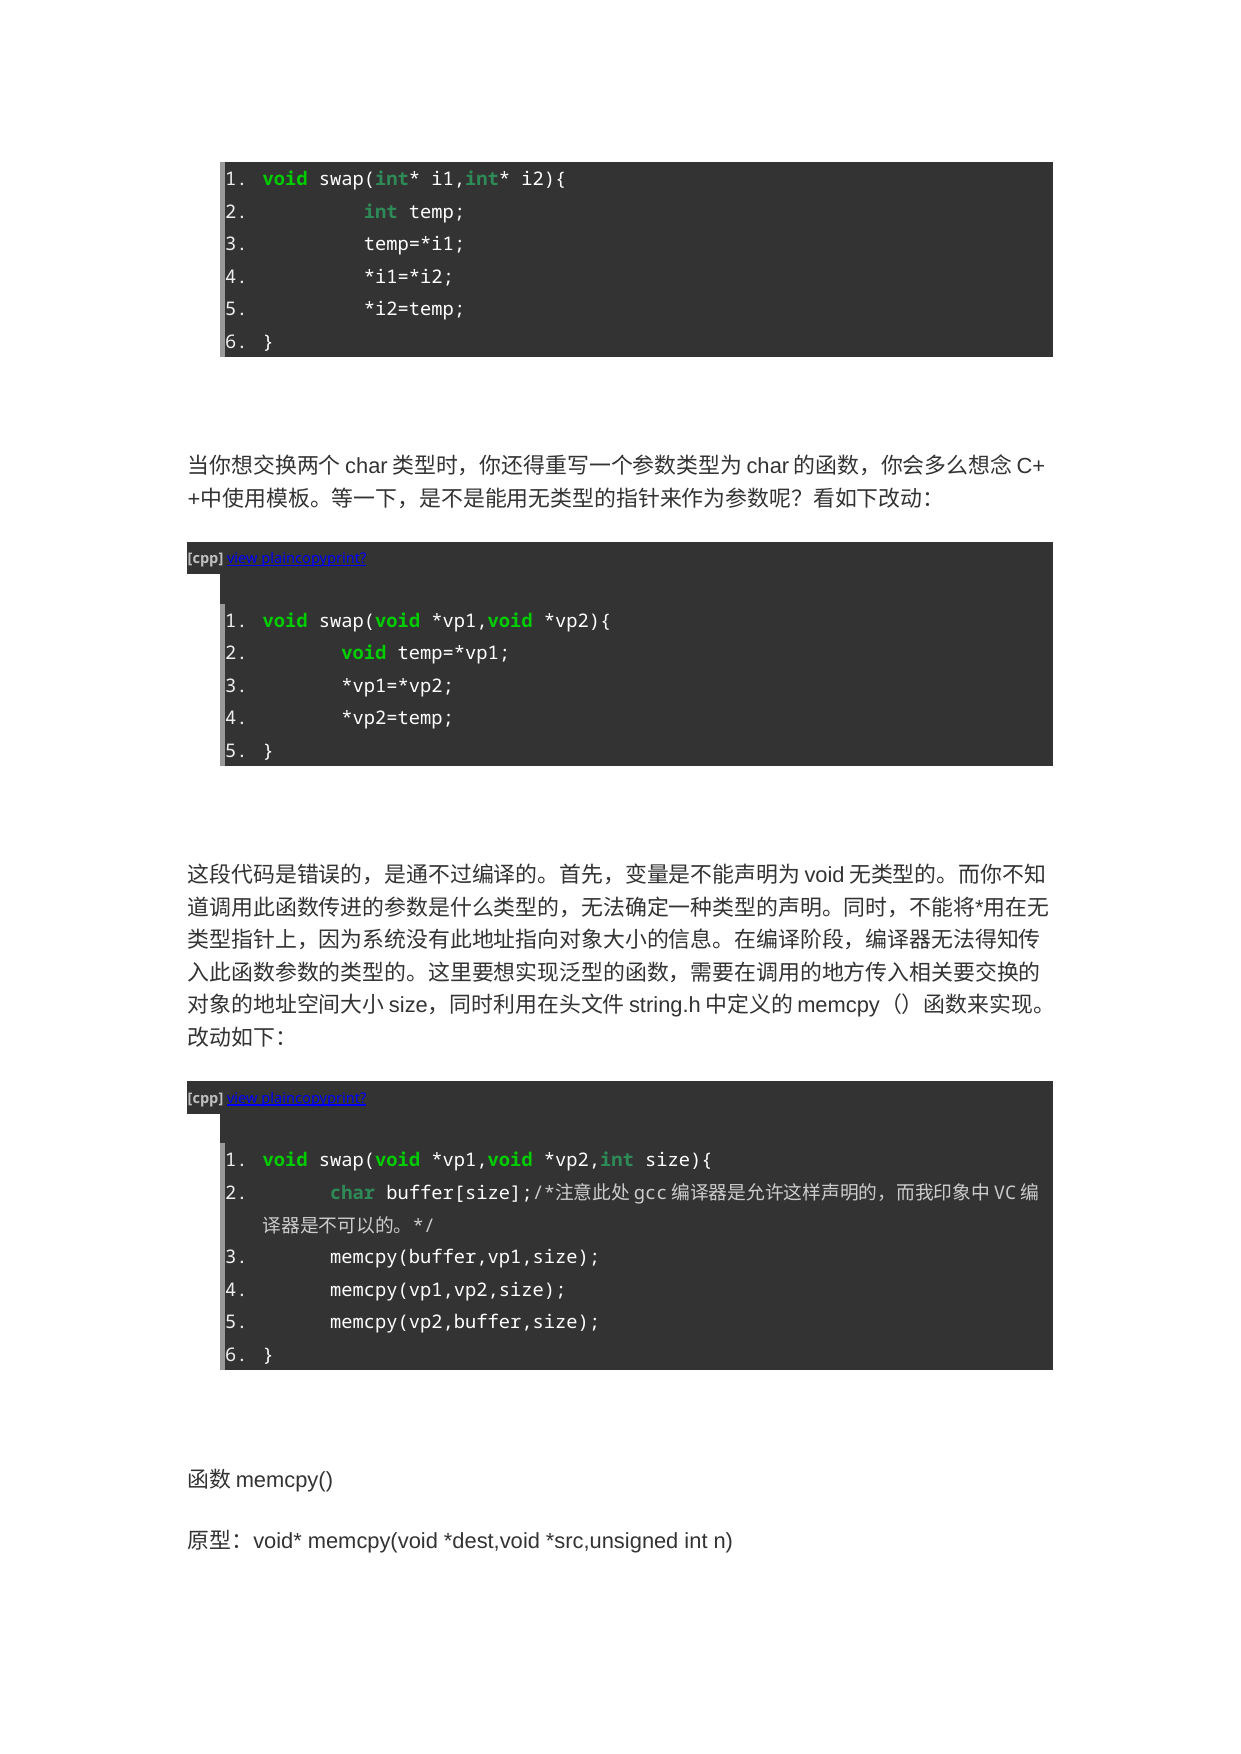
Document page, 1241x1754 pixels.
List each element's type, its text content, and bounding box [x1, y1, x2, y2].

text 当你想交换两个char类型时，你还得重写一个参数类型为char的函数，你会多么想念C++中使用模板。等一下，是不是能用无类型的指针来作为参数呢？看如下改动： [187, 448, 1053, 513]
list void swap(void *vp1,void *vp2,int size){ [225, 1143, 1053, 1175]
text 函数memcpy() [187, 1461, 1053, 1494]
text 这段代码是错误的，是通不过编译的。首先，变量是不能声明为void无类型的。而你不知道调用此函数传进的参数是什么类型的，无法确定一种类型的声明。同时，不能将*用在无类型指针上，因为系统没有此地址指向对象大小的信息。在编译阶段，编译器无法得知传入此函数参数的类型的。这里要想实现泛型的函数，需要在调用的地方传入相关要交换的对象的地址空间大小size，同时利用在头文件string.h中定义的memcpy（）函数来实现。改动如下： [187, 857, 1053, 1052]
list } [225, 734, 1053, 766]
list memcpy(buffer,vp1,size); [225, 1240, 1053, 1273]
text [cpp] view plaincopyprint? [187, 542, 1053, 574]
list } [225, 324, 1053, 357]
list *i1=*i2; [225, 259, 1053, 292]
list *vp1=*vp2; [225, 669, 1053, 701]
text [cpp] view plaincopyprint? [187, 1081, 1053, 1114]
list *vp2=temp; [225, 701, 1053, 734]
text 原型：void* memcpy(void *dest,void *src,unsigned int n) [187, 1523, 1053, 1555]
list char buffer[size];/*注意此处gcc编译器是允许这样声明的，而我印象中VC编译器是不可以的。*/ [225, 1175, 1053, 1240]
list memcpy(vp2,buffer,size); [225, 1305, 1053, 1338]
list int temp; [225, 194, 1053, 227]
list } [225, 1338, 1053, 1370]
list void swap(int* i1,int* i2){ [225, 162, 1053, 194]
list memcpy(vp1,vp2,size); [225, 1273, 1053, 1305]
list void swap(void *vp1,void *vp2){ [225, 604, 1053, 636]
list temp=*i1; [225, 227, 1053, 259]
list void temp=*vp1; [225, 636, 1053, 669]
list *i2=temp; [225, 292, 1053, 324]
